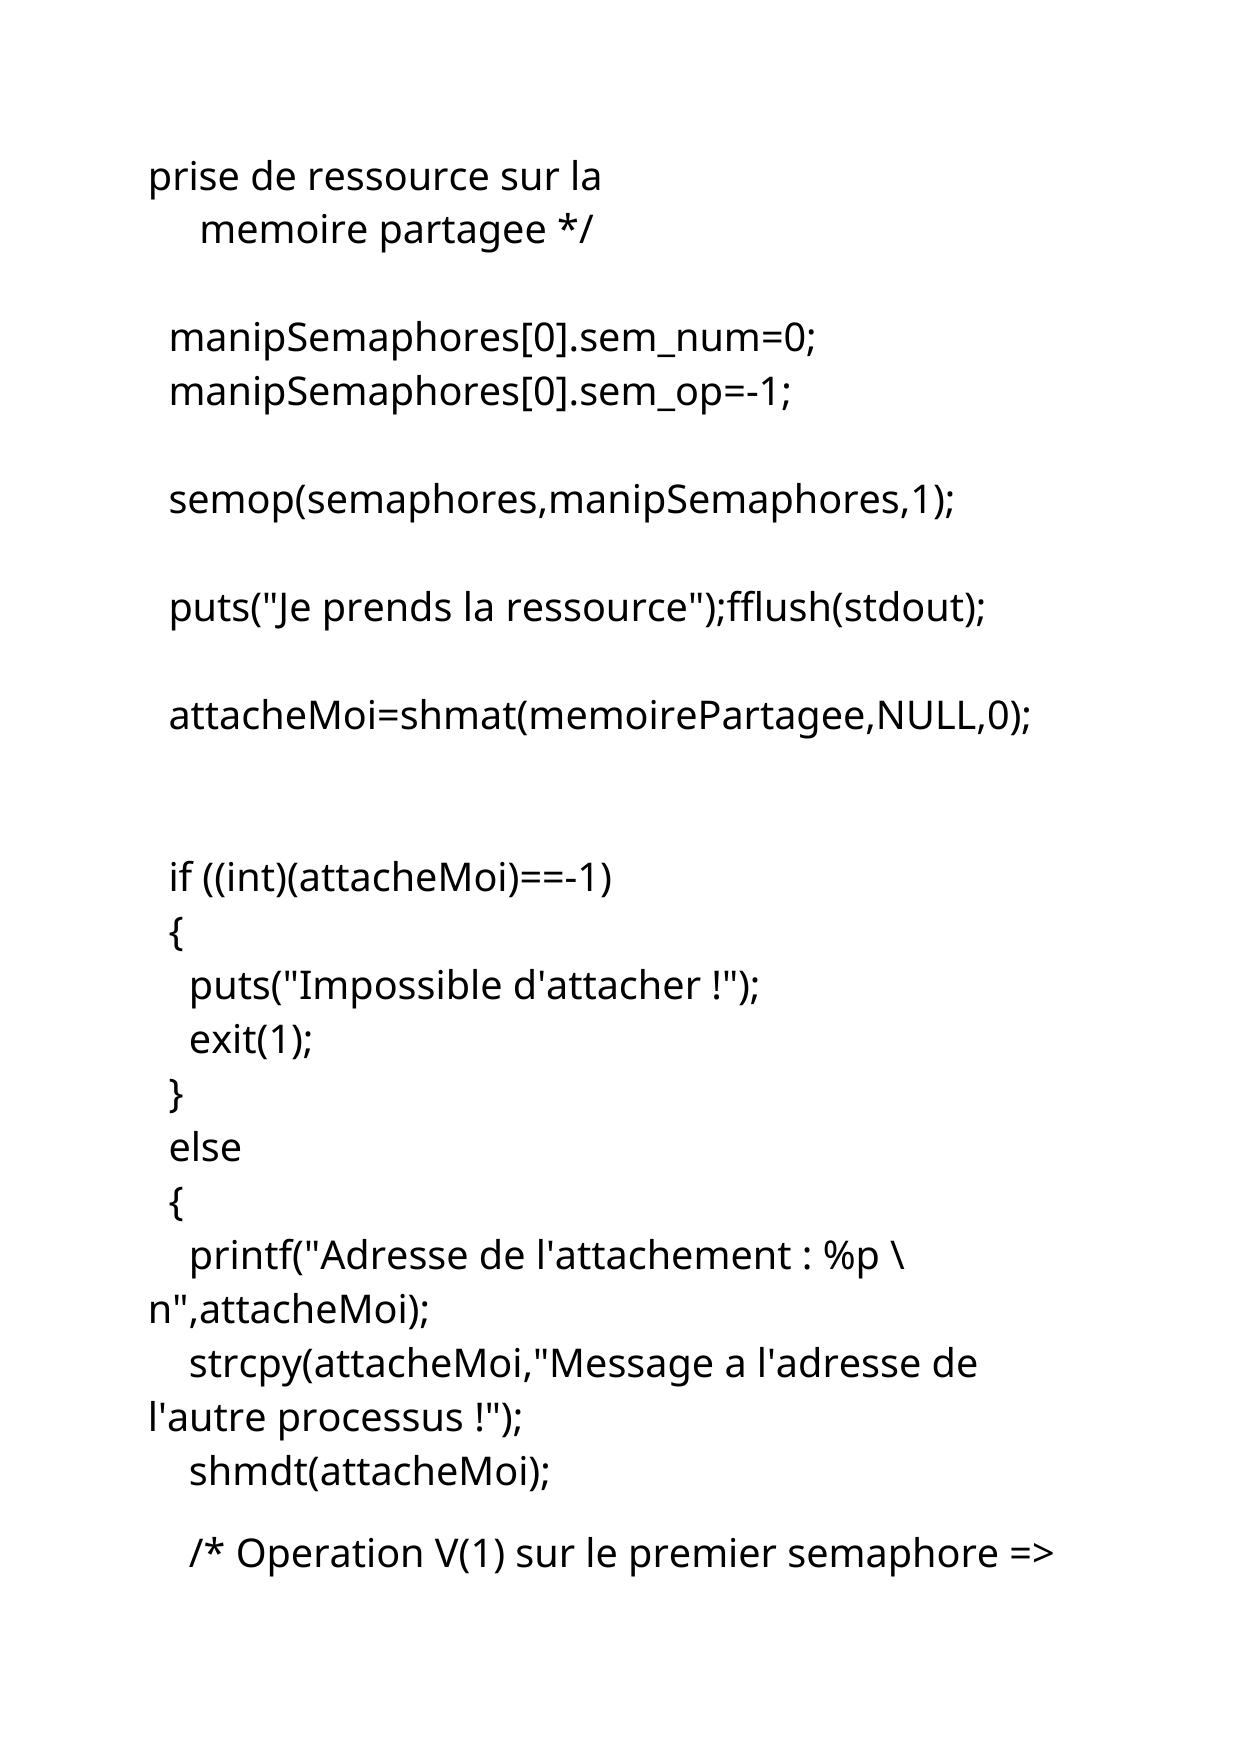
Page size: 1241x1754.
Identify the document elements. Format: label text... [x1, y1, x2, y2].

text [148, 148, 1093, 202]
text else [148, 1119, 1093, 1173]
text exit(1); [148, 1011, 1093, 1065]
text printf("Adresse de l'attachement : %p \n",attacheMoi); [148, 1227, 1093, 1335]
text } [148, 1065, 1093, 1119]
text strcpy(attacheMoi,"Message a l'adresse de l'autre processus !"); [148, 1335, 1093, 1443]
text { [148, 903, 1093, 957]
text shmdt(attacheMoi); [148, 1443, 1093, 1497]
text semop(semaphores,manipSemaphores,1); [148, 471, 1093, 525]
text { [148, 1173, 1093, 1227]
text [148, 1525, 1093, 1579]
text puts("Je prends la ressource");fflush(stdout); [148, 579, 1093, 633]
text if ((int)(attacheMoi)==-1) [148, 849, 1093, 903]
text manipSemaphores[0].sem_num=0; [148, 309, 1093, 363]
text puts("Impossible d'attacher !"); [148, 957, 1093, 1011]
text manipSemaphores[0].sem_op=-1; [148, 363, 1093, 417]
text memoire partagee */ [148, 202, 1093, 256]
text attacheMoi=shmat(memoirePartagee,NULL,0); [148, 687, 1093, 741]
